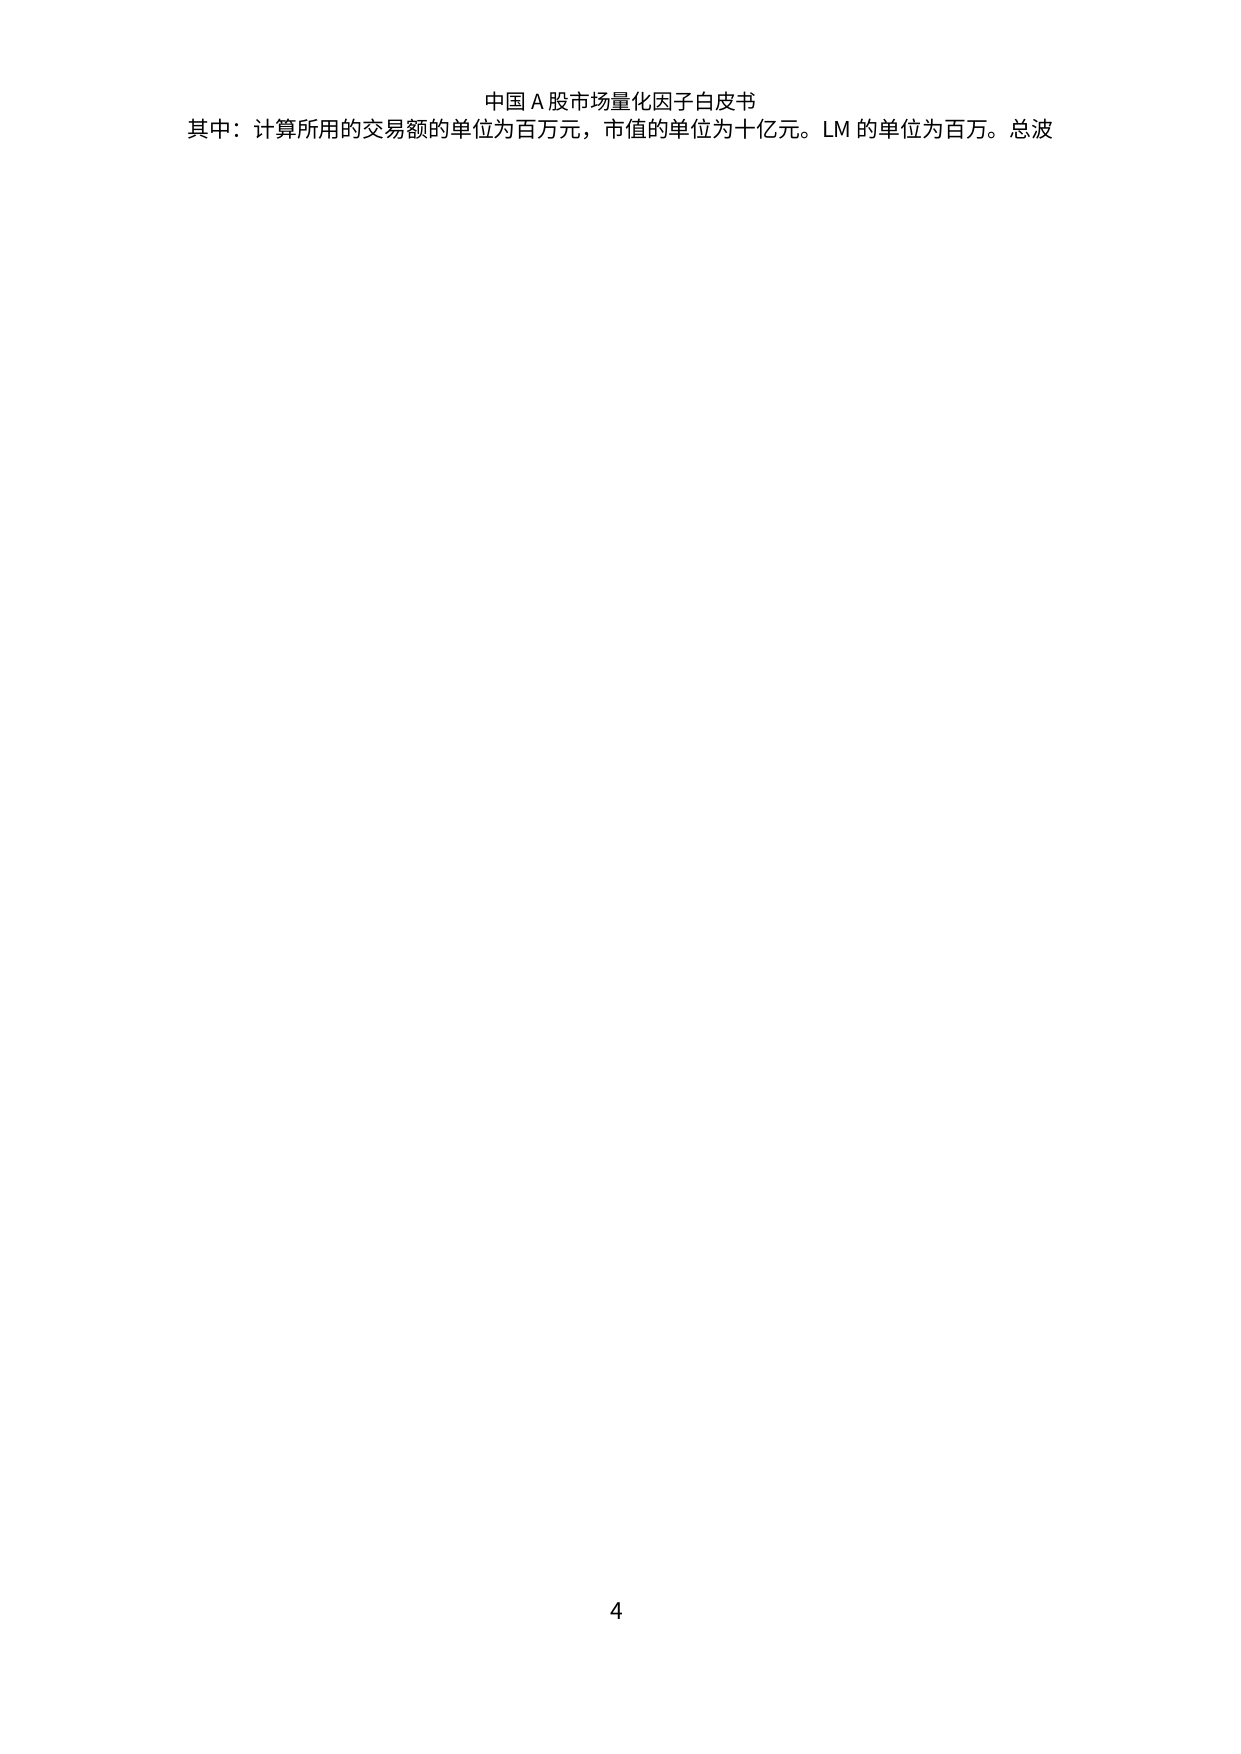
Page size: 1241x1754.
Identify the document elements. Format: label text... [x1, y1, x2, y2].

text 其中：计算所用的交易额的单位为百万元，市值的单位为十亿元。LM 的单位为百万。总波 [187, 112, 1132, 144]
